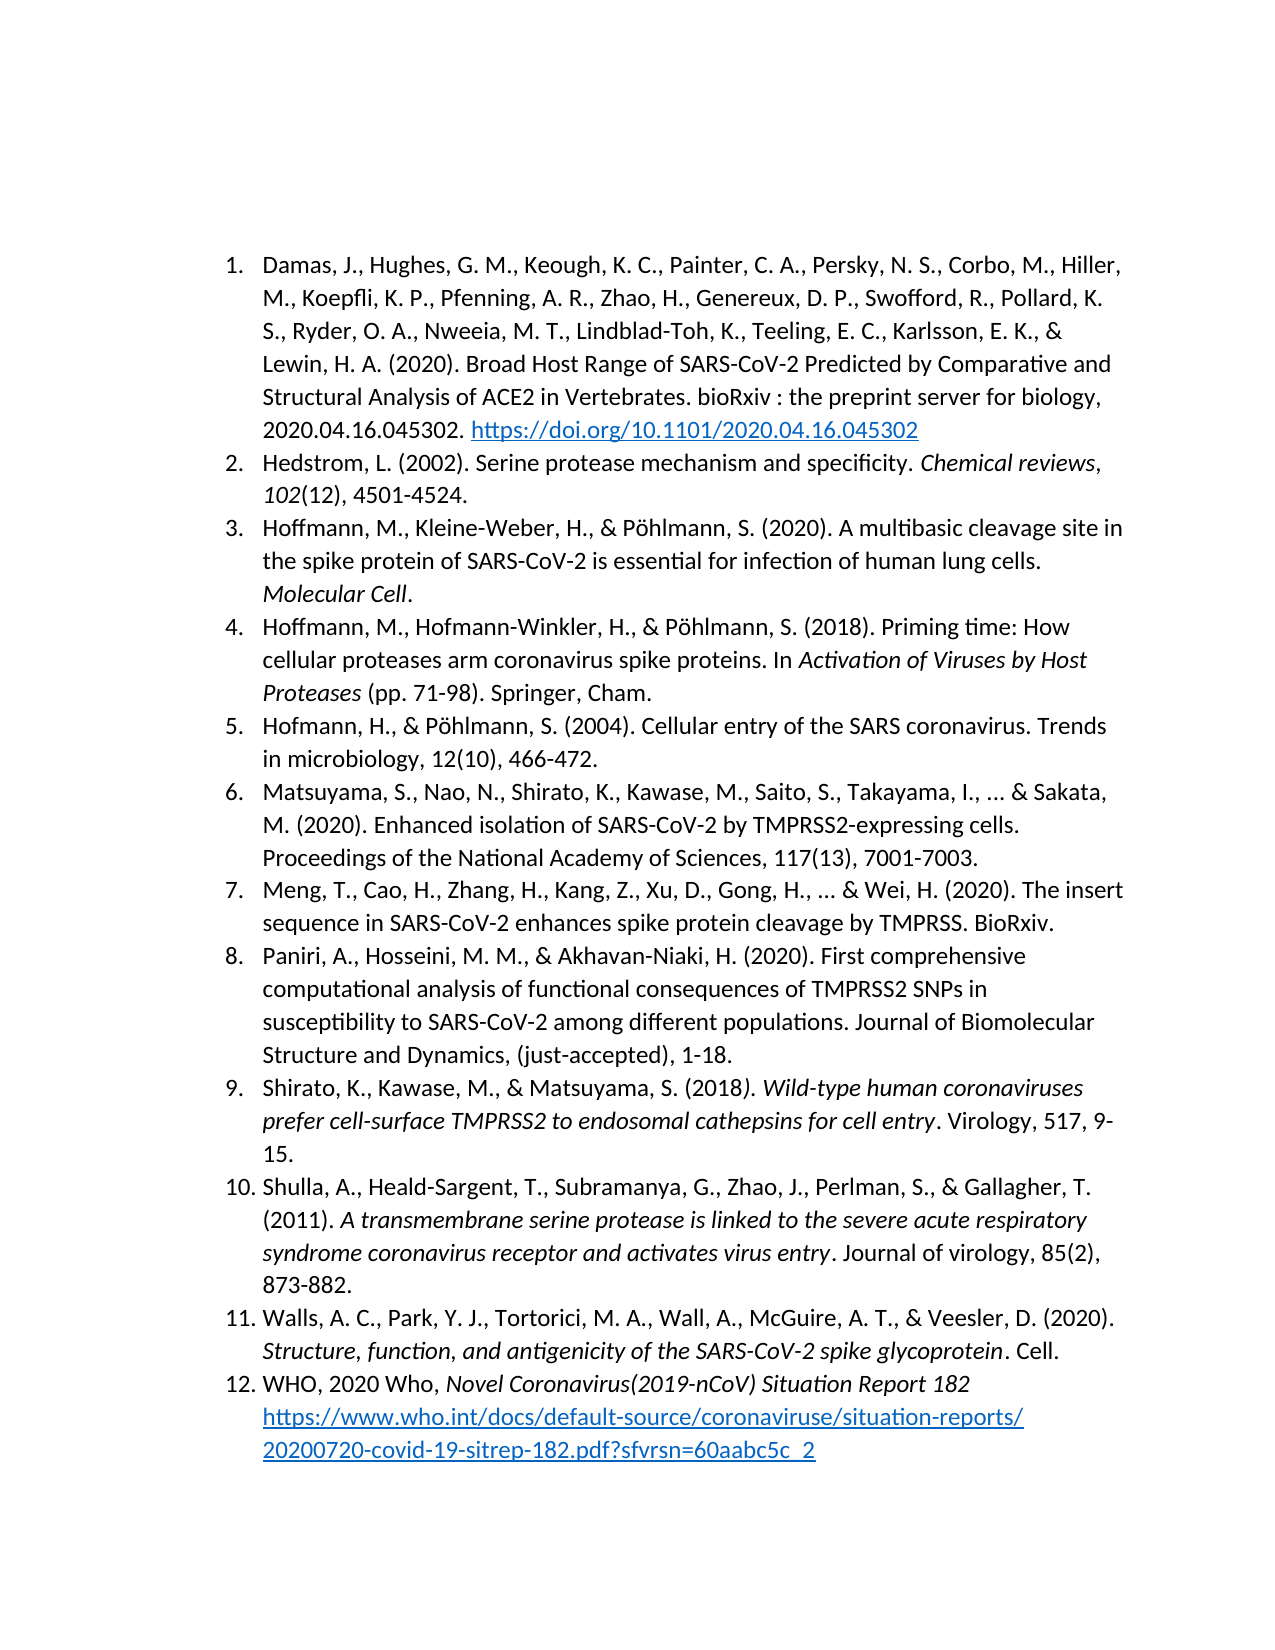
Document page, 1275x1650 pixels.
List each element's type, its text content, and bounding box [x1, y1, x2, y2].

list Matsuyama, S., Nao, N., Shirato, K., Kawase, M., Saito, S., Takayama, I., ... & Sakata, M. (2020). Enhanced isolation of SARS-CoV-2 by TMPRSS2-expressing cells. Proceedings of the National Academy of Sciences, 117(13), 7001-7003. [225, 776, 1125, 872]
list Paniri, A., Hosseini, M. M., & Akhavan-Niaki, H. (2020). First comprehensive computational analysis of functional consequences of TMPRSS2 SNPs in susceptibility to SARS-CoV-2 among different populations. Journal of Biomolecular Structure and Dynamics, (just-accepted), 1-18. [225, 940, 1125, 1070]
list Meng, T., Cao, H., Zhang, H., Kang, Z., Xu, D., Gong, H., ... & Wei, H. (2020). The insert sequence in SARS-CoV-2 enhances spike protein cleavage by TMPRSS. BioRxiv. [225, 874, 1125, 938]
list Shirato, K., Kawase, M., & Matsuyama, S. (2018). Wild-type human coronaviruses prefer cell-surface TMPRSS2 to endosomal cathepsins for cell entry. Virology, 517, 9-15. [225, 1072, 1125, 1168]
list Hofmann, H., & Pöhlmann, S. (2004). Cellular entry of the SARS coronavirus. Trends in microbiology, 12(10), 466-472. [225, 710, 1125, 773]
list Shulla, A., Heald-Sargent, T., Subramanya, G., Zhao, J., Perlman, S., & Gallagher, T. (2011). A transmembrane serine protease is linked to the severe acute respiratory syndrome coronavirus receptor and activates virus entry. Journal of virology, 85(2), 873-882. [225, 1171, 1125, 1300]
list https://www.who.int/docs/default-source/coronaviruse/situation-reports/20200720-covid-19-sitrep-182.pdf?sfvrsn=60aabc5c_2 [262, 1401, 1125, 1465]
list Hedstrom, L. (2002). Serine protease mechanism and specificity. Chemical reviews, 102(12), 4501-4524. [225, 447, 1125, 510]
list Damas, J., Hughes, G. M., Keough, K. C., Painter, C. A., Persky, N. S., Corbo, M., Hiller, M., Koepfli, K. P., Pfenning, A. R., Zhao, H., Genereux, D. P., Swofford, R., Pollard, K. S., Ryder, O. A., Nweeia, M. T., Lindblad-Toh, K., Teeling, E. C., Karlsson, E. K., & Lewin, H. A. (2020). Broad Host Range of SARS-CoV-2 Predicted by Comparative and Structural Analysis of ACE2 in Vertebrates. bioRxiv : the preprint server for biology, 2020.04.16.045302. https://doi.org/10.1101/2020.04.16.045302 [225, 249, 1125, 444]
list Walls, A. C., Park, Y. J., Tortorici, M. A., Wall, A., McGuire, A. T., & Veesler, D. (2020). Structure, function, and antigenicity of the SARS-CoV-2 spike glycoprotein. Cell. [225, 1302, 1125, 1366]
list Hoffmann, M., Kleine-Weber, H., & Pöhlmann, S. (2020). A multibasic cleavage site in the spike protein of SARS-CoV-2 is essential for infection of human lung cells. Molecular Cell. [225, 512, 1125, 609]
list WHO, 2020 Who, Novel Coronavirus(2019-nCoV) Situation Report 182 [225, 1368, 1125, 1399]
list Hoffmann, M., Hofmann-Winkler, H., & Pöhlmann, S. (2018). Priming time: How cellular proteases arm coronavirus spike proteins. In Activation of Viruses by Host Proteases (pp. 71-98). Springer, Cham. [225, 611, 1125, 708]
